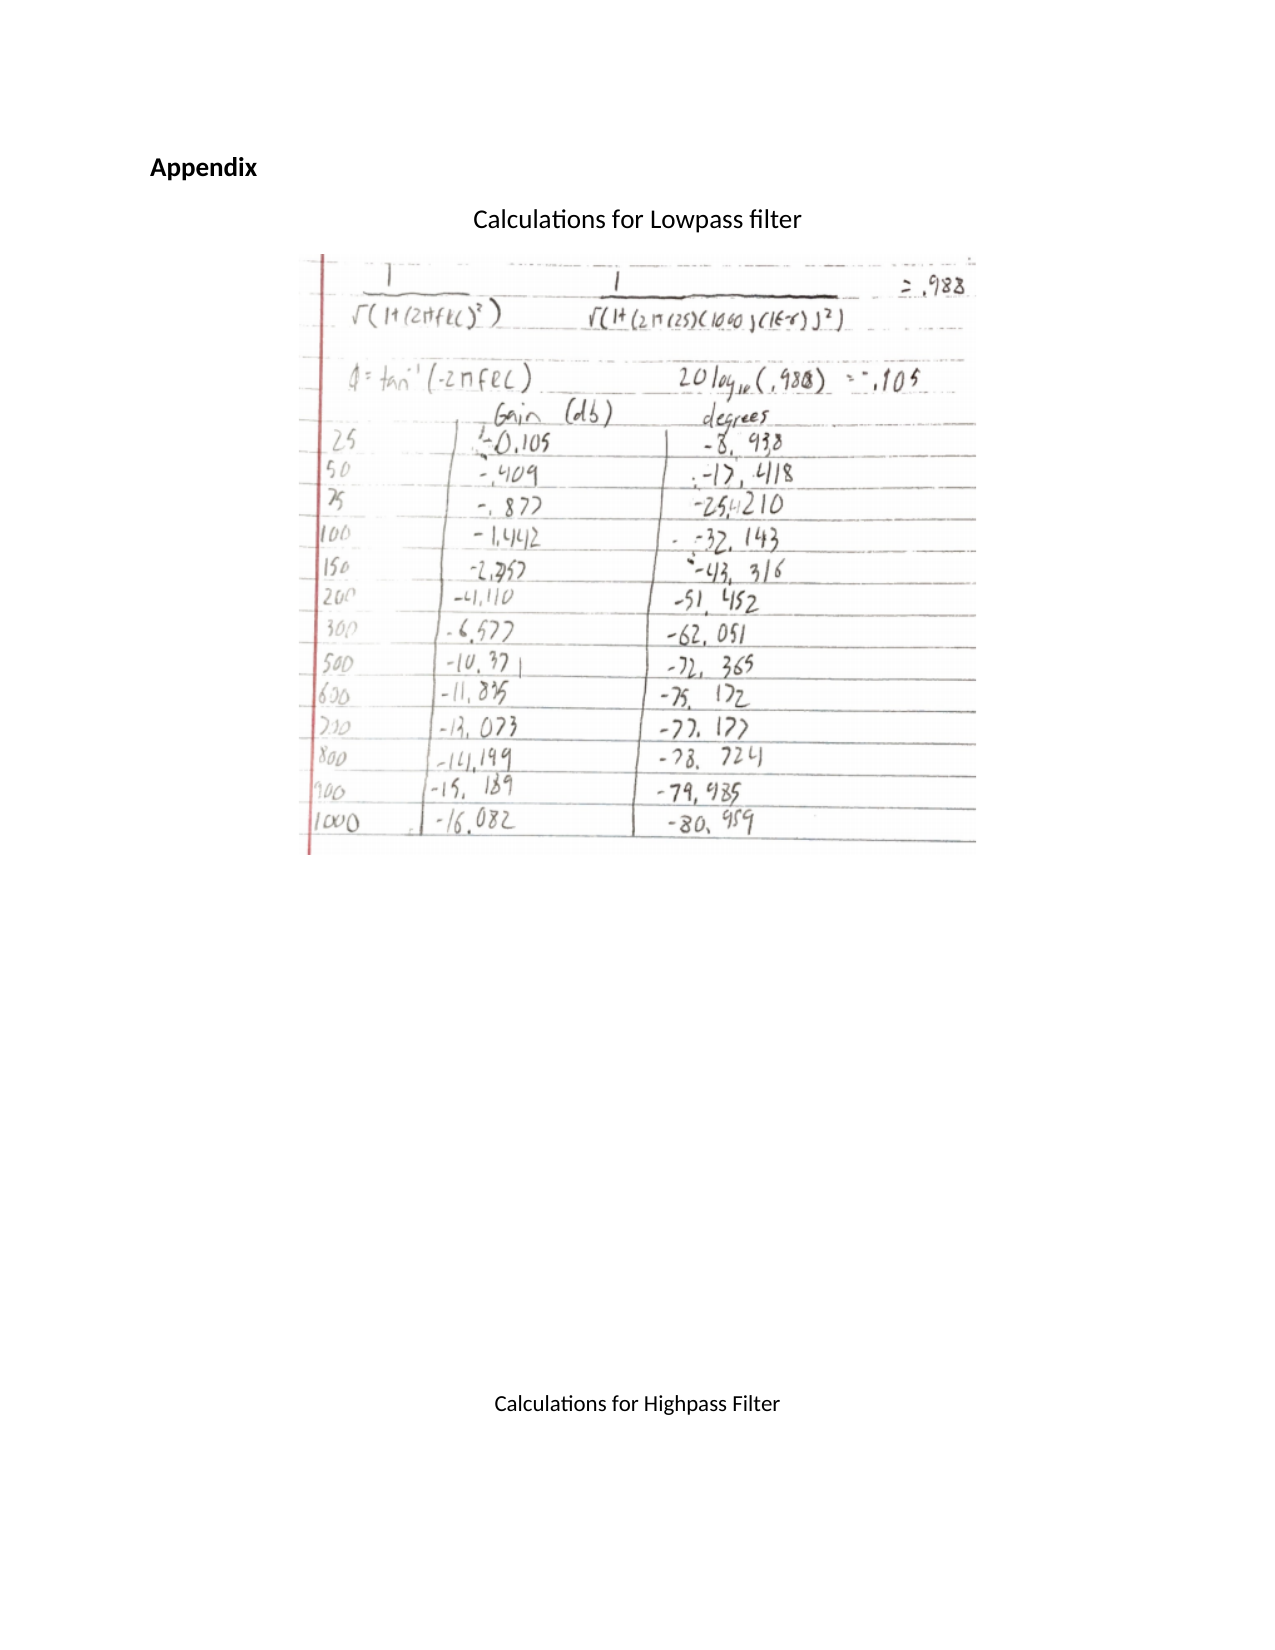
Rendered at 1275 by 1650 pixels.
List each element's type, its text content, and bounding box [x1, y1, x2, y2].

text Calculations for Highpass Filter [150, 1389, 1125, 1417]
text Appendix [150, 150, 1125, 183]
text Calculations for Lowpass filter [150, 202, 1125, 235]
picture [298, 254, 977, 855]
